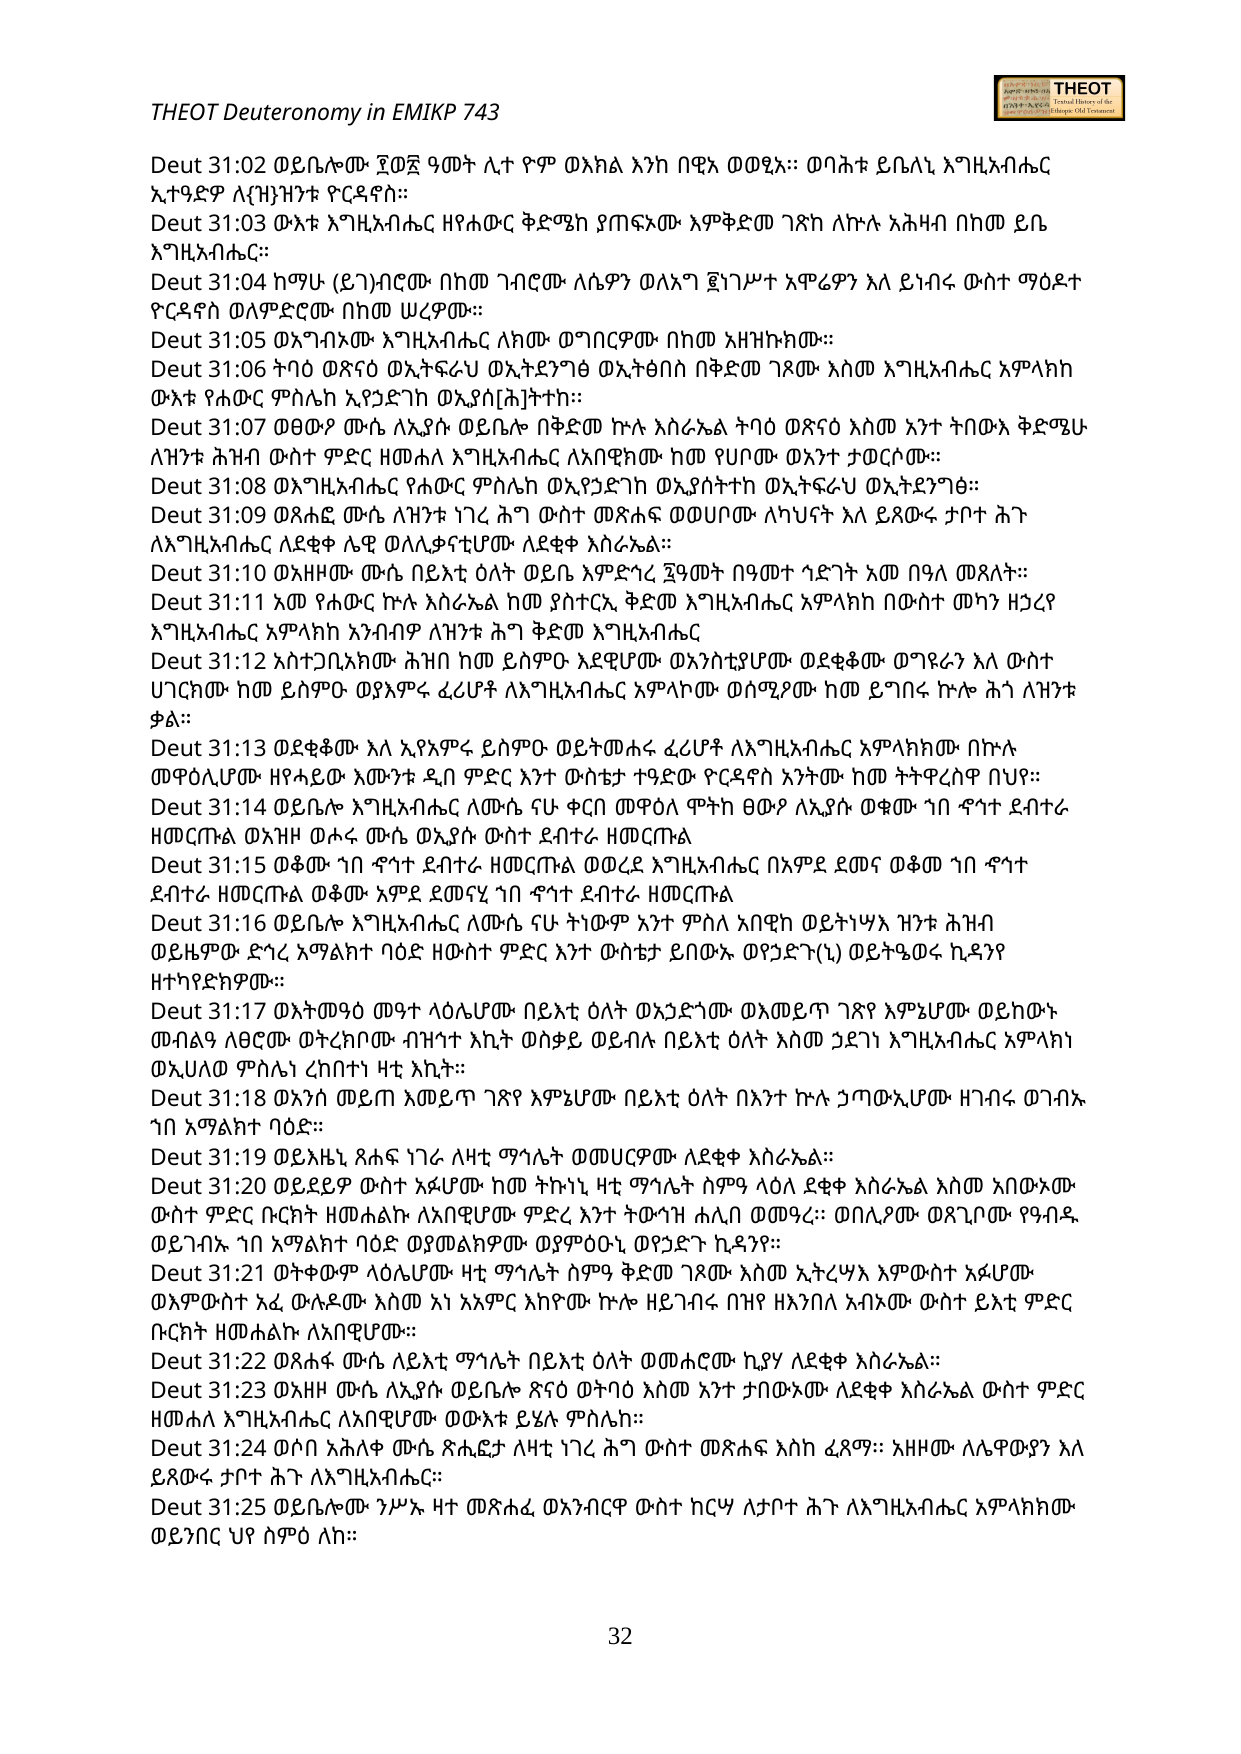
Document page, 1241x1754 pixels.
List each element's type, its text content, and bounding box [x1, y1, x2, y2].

text Deut 31:09 ወጸሐፎ ሙሴ ለዝንቱ ነገረ ሕግ ውስተ መጽሐፍ ወወሀቦሙ ለካህናት እለ ይጸውሩ ታቦተ ሕጉ ለእግዚአብሔር ለደቂቀ ሌዊ ወለሊቃናቲሆሙ ለደቂቀ እስራኤል። [150, 500, 1090, 558]
text Deut 31:23 ወአዘዞ ሙሴ ለኢያሱ ወይቤሎ ጽናዕ ወትባዕ እስመ አንተ ታበውኦሙ ለደቂቀ እስራኤል ውስተ ምድር ዘመሐለ እግዚአብሔር ለአበዊሆሙ ወውእቱ ይሄሉ ምስሌከ። [150, 1375, 1090, 1433]
text Deut 31:05 ወአግብኦሙ እግዚአብሔር ለክሙ ወግበርዎሙ በከመ አዘዝኩክሙ። [150, 325, 1090, 354]
text Deut 31:04 ከማሁ (ይገ)ብሮሙ በከመ ገብሮሙ ለሴዎን ወለአግ ፪ነገሥተ አሞሬዎን እለ ይነብሩ ውስተ ማዕዶተ ዮርዳኖስ ወለምድሮሙ በከመ ሠረዎሙ። [150, 267, 1090, 325]
text Deut 31:21 ወትቀውም ላዕሌሆሙ ዛቲ ማኅሌት ስምዓ ቅድመ ገጾሙ እስመ ኢትረሣእ እምውስተ አፉሆሙ ወእምውስተ አፈ ውሉዶሙ እስመ አነ አአምር እከዮሙ ኵሎ ዘይገብሩ በዝየ ዘእንበለ አብኦሙ ውስተ ይእቲ ምድር ቡርክት ዘመሐልኩ ለአበዊሆሙ። [150, 1258, 1090, 1346]
text Deut 31:10 ወአዘዞሙ ሙሴ በይእቲ ዕለት ወይቤ እምድኅረ ፯ዓመት በዓመተ ኅድገት አመ በዓለ መጸለት። [150, 558, 1090, 587]
text Deut 31:07 ወፀውዖ ሙሴ ለኢያሱ ወይቤሎ በቅድመ ኵሉ እስራኤል ትባዕ ወጽናዕ እስመ አንተ ትበውእ ቅድሜሁ ለዝንቱ ሕዝብ ውስተ ምድር ዘመሐለ እግዚአብሔር ለአበዊክሙ ከመ የሀቦሙ ወአንተ ታወርሶሙ። [150, 412, 1090, 471]
text Deut 31:19 ወይእዜኒ ጸሐፍ ነገራ ለዛቲ ማኅሌት ወመሀርዎሙ ለደቂቀ እስራኤል። [150, 1142, 1090, 1171]
text Deut 31:22 ወጸሐፋ ሙሴ ለይእቲ ማኅሌት በይእቲ ዕለት ወመሐሮሙ ኪያሃ ለደቂቀ እስራኤል። [150, 1346, 1090, 1375]
picture [993, 75, 1125, 121]
text Deut 31:24 ወሶበ አሕለቀ ሙሴ ጽሒፎታ ለዛቲ ነገረ ሕግ ውስተ መጽሐፍ እስከ ፈጸማ፡፡ አዘዞሙ ለሌዋውያን እለ ይጸውሩ ታቦተ ሕጉ ለእግዚአብሔር። [150, 1433, 1090, 1492]
text Deut 31:17 ወእትመዓዕ መዓተ ላዕሌሆሙ በይእቲ ዕለት ወአኃድጎሙ ወእመይጥ ገጽየ እምኔሆሙ ወይከውኑ መብልዓ ለፀሮሙ ወትረክቦሙ ብዝኅተ እኪት ወስቃይ ወይብሉ በይእቲ ዕለት እስመ ኃደገነ እግዚአብሔር አምላክነ ወኢሀለወ ምስሌነ ረከበተነ ዛቲ እኪት። [150, 996, 1090, 1083]
text Deut 31:11 አመ የሐውር ኵሉ እስራኤል ከመ ያስተርኢ ቅድመ እግዚአብሔር አምላክከ በውስተ መካን ዘኃረየ እግዚአብሔር አምላክከ አንብብዎ ለዝንቱ ሕግ ቅድመ እግዚአብሔር [150, 587, 1090, 646]
text Deut 31:18 ወአንሰ መይጠ እመይጥ ገጽየ እምኔሆሙ በይእቲ ዕለት በእንተ ኵሉ ኃጣውኢሆሙ ዘገብሩ ወገብኡ ኀበ አማልክተ ባዕድ። [150, 1083, 1090, 1142]
text Deut 31:25 ወይቤሎሙ ንሥኡ ዛተ መጽሐፈ ወአንብርዋ ውስተ ከርሣ ለታቦተ ሕጉ ለእግዚአብሔር አምላክክሙ ወይንበር ህየ ስምዕ ለከ። [150, 1492, 1090, 1550]
text Deut 31:03 ውእቱ እግዚአብሔር ዘየሐውር ቅድሜከ ያጠፍኦሙ እምቅድመ ገጽከ ለኵሉ አሕዛብ በከመ ይቤ እግዚአብሔር። [150, 208, 1090, 267]
text Deut 31:13 ወደቂቆሙ እለ ኢየአምሩ ይስምዑ ወይትመሐሩ ፈሪሆቶ ለእግዚአብሔር አምላክክሙ በኵሉ መዋዕሊሆሙ ዘየሓይው እሙንቱ ዲበ ምድር እንተ ውስቴታ ተዓድው ዮርዳኖስ አንትሙ ከመ ትትዋረስዋ በህየ። [150, 733, 1090, 792]
text Deut 31:06 ትባዕ ወጽናዕ ወኢትፍራህ ወኢትደንግፅ ወኢትፅበስ በቅድመ ገጾሙ እስመ እግዚአብሔር አምላክከ ውእቱ የሐውር ምስሌከ ኢየኃድገከ ወኢያሰ[ሕ]ትተከ፡፡ [150, 354, 1090, 412]
text Deut 31:16 ወይቤሎ እግዚአብሔር ለሙሴ ናሁ ትነውም አንተ ምስለ አበዊከ ወይትነሣእ ዝንቱ ሕዝብ ወይዜምው ድኅረ አማልክተ ባዕድ ዘውስተ ምድር እንተ ውስቴታ ይበውኡ ወየኃድጉ(ኒ) ወይትዔወሩ ኪዳንየ ዘተካየድክዎሙ። [150, 908, 1090, 996]
text Deut 31:14 ወይቤሎ እግዚአብሔር ለሙሴ ናሁ ቀርበ መዋዕለ ሞትከ ፀውዖ ለኢያሱ ወቁሙ ኀበ ኆኅተ ደብተራ ዘመርጡል ወአዝዞ ወሖሩ ሙሴ ወኢያሱ ውስተ ደብተራ ዘመርጡል [150, 792, 1090, 850]
text Deut 31:08 ወእግዚአብሔር የሐውር ምስሌከ ወኢየኃድገከ ወኢያሰትተከ ወኢትፍራህ ወኢትደንግፅ። [150, 471, 1090, 500]
text Deut 31:15 ወቆሙ ኀበ ኆኅተ ደብተራ ዘመርጡል ወወረደ እግዚአብሔር በአምደ ደመና ወቆመ ኀበ ኆኅተ ደብተራ ዘመርጡል ወቆሙ አምደ ደመናሂ ኀበ ኆኅተ ደብተራ ዘመርጡል [150, 850, 1090, 908]
text Deut 31:20 ወይደይዎ ውስተ አፉሆሙ ከመ ትኩነኒ ዛቲ ማኅሌት ስምዓ ላዕለ ደቂቀ እስራኤል እስመ አበውኦሙ ውስተ ምድር ቡርክት ዘመሐልኩ ለአበዊሆሙ ምድረ እንተ ትውኅዝ ሐሊበ ወመዓረ፡፡ ወበሊዖሙ ወጸጊቦሙ የዓብዱ ወይገብኡ ኀበ አማልክተ ባዕድ ወያመልክዎሙ ወያምዕዑኒ ወየኃድጉ ኪዳንየ። [150, 1171, 1090, 1258]
text Deut 31:02 ወይቤሎሙ ፻ወ፳ ዓመት ሊተ ዮም ወእክል እንከ በዊአ ወወፂአ፡፡ ወባሕቱ ይቤለኒ እግዚአብሔር ኢተዓድዎ ለ{ዝ}ዝንቱ ዮርዳኖስ። [150, 150, 1090, 208]
text Deut 31:12 አስተጋቢአክሙ ሕዝበ ከመ ይስምዑ እደዊሆሙ ወአንስቲያሆሙ ወደቂቆሙ ወግዩራን እለ ውስተ ሀገርክሙ ከመ ይስምዑ ወያእምሩ ፈሪሆቶ ለእግዚአብሔር አምላኮሙ ወሰሚዖሙ ከመ ይግበሩ ኵሎ ሕጎ ለዝንቱ ቃል። [150, 646, 1090, 733]
